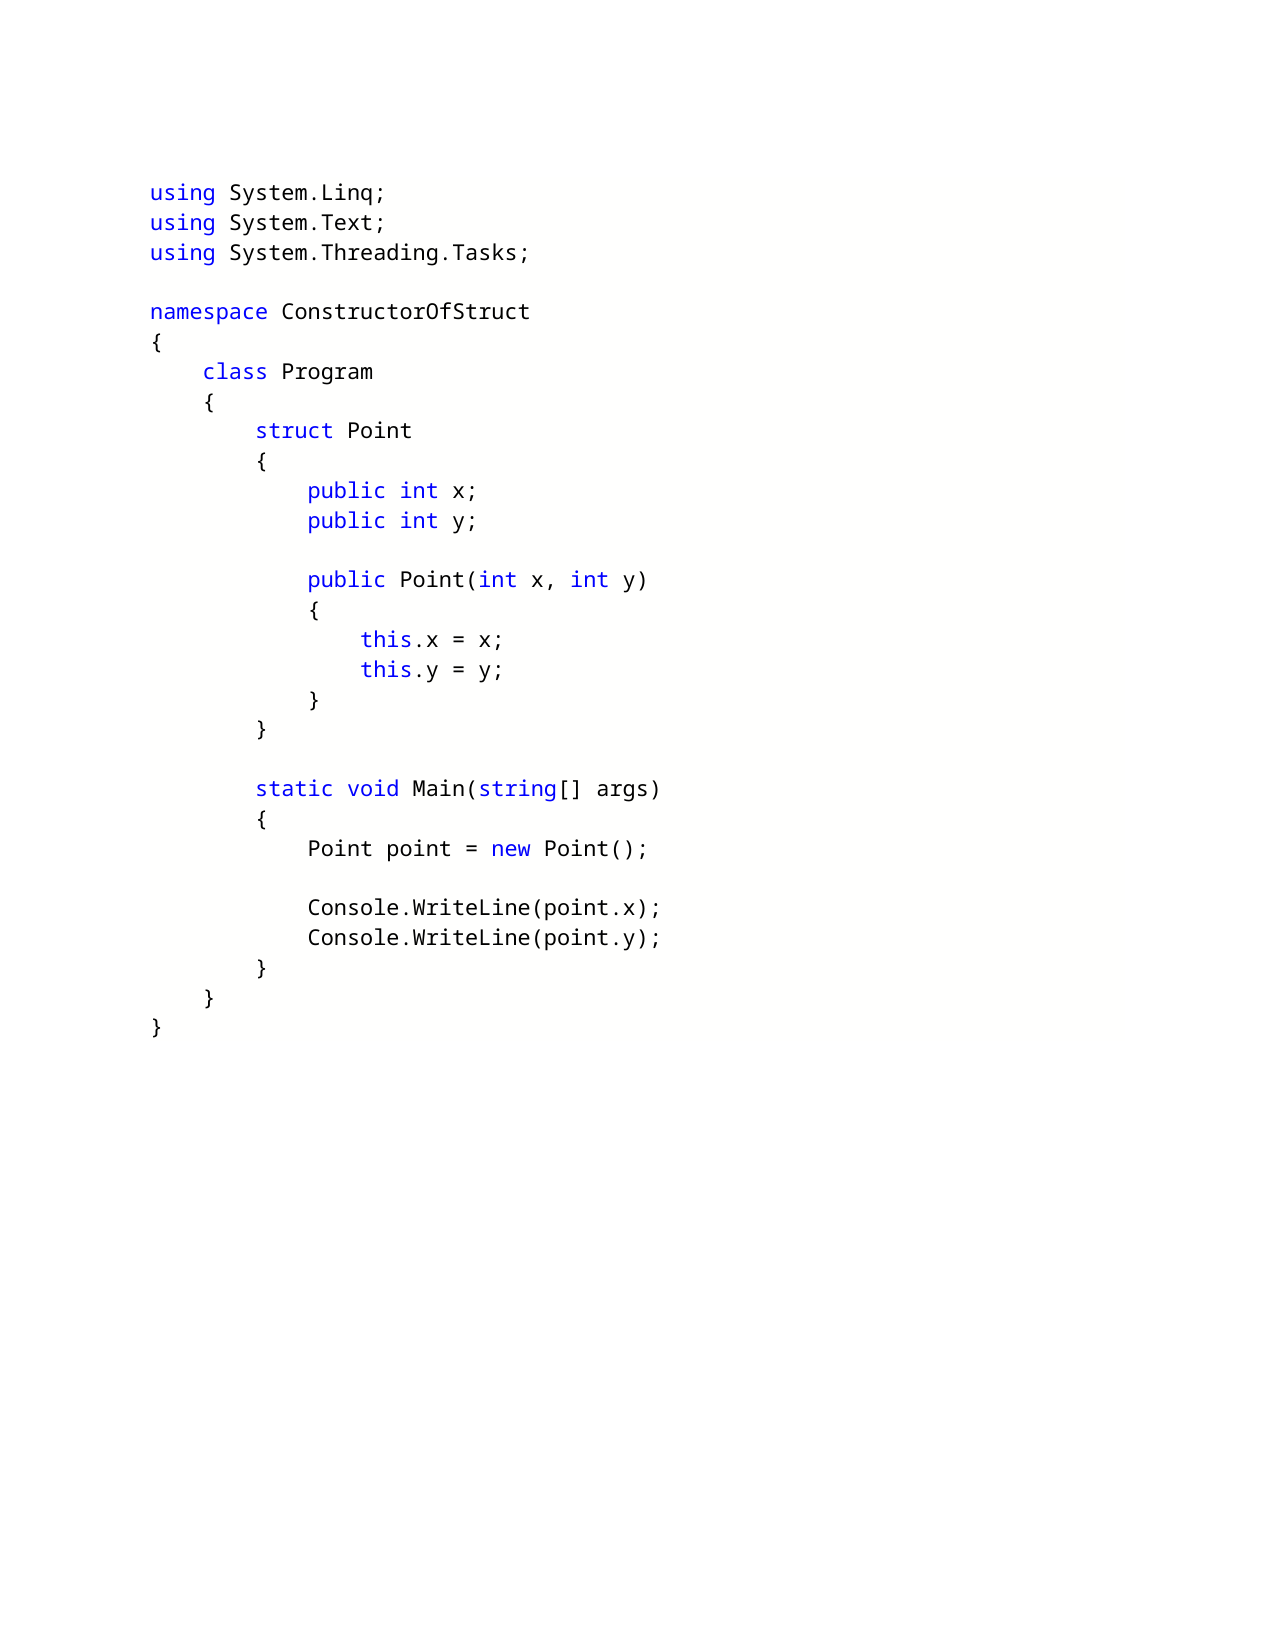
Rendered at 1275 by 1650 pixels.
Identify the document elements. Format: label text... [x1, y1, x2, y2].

text public Point(int x, int y) [150, 564, 1125, 594]
text using System.Linq; [150, 177, 1125, 207]
text Console.WriteLine(point.x); [150, 892, 1125, 922]
text using System.Text; [150, 207, 1125, 237]
text { [150, 445, 1125, 475]
text } [150, 982, 1125, 1011]
text this.x = x; [150, 624, 1125, 654]
text } [150, 952, 1125, 982]
text } [150, 1011, 1125, 1041]
text } [150, 684, 1125, 713]
text public int x; [150, 475, 1125, 505]
text static void Main(string[] args) [150, 773, 1125, 803]
text Console.WriteLine(point.y); [150, 922, 1125, 952]
text struct Point [150, 416, 1125, 445]
text this.y = y; [150, 654, 1125, 684]
text { [150, 594, 1125, 624]
text namespace ConstructorOfStruct [150, 296, 1125, 326]
text using System.Threading.Tasks; [150, 237, 1125, 267]
text { [150, 803, 1125, 833]
text { [150, 386, 1125, 416]
text } [150, 713, 1125, 743]
text { [150, 326, 1125, 356]
text Point point = new Point(); [150, 833, 1125, 862]
text class Program [150, 356, 1125, 386]
text public int y; [150, 505, 1125, 535]
